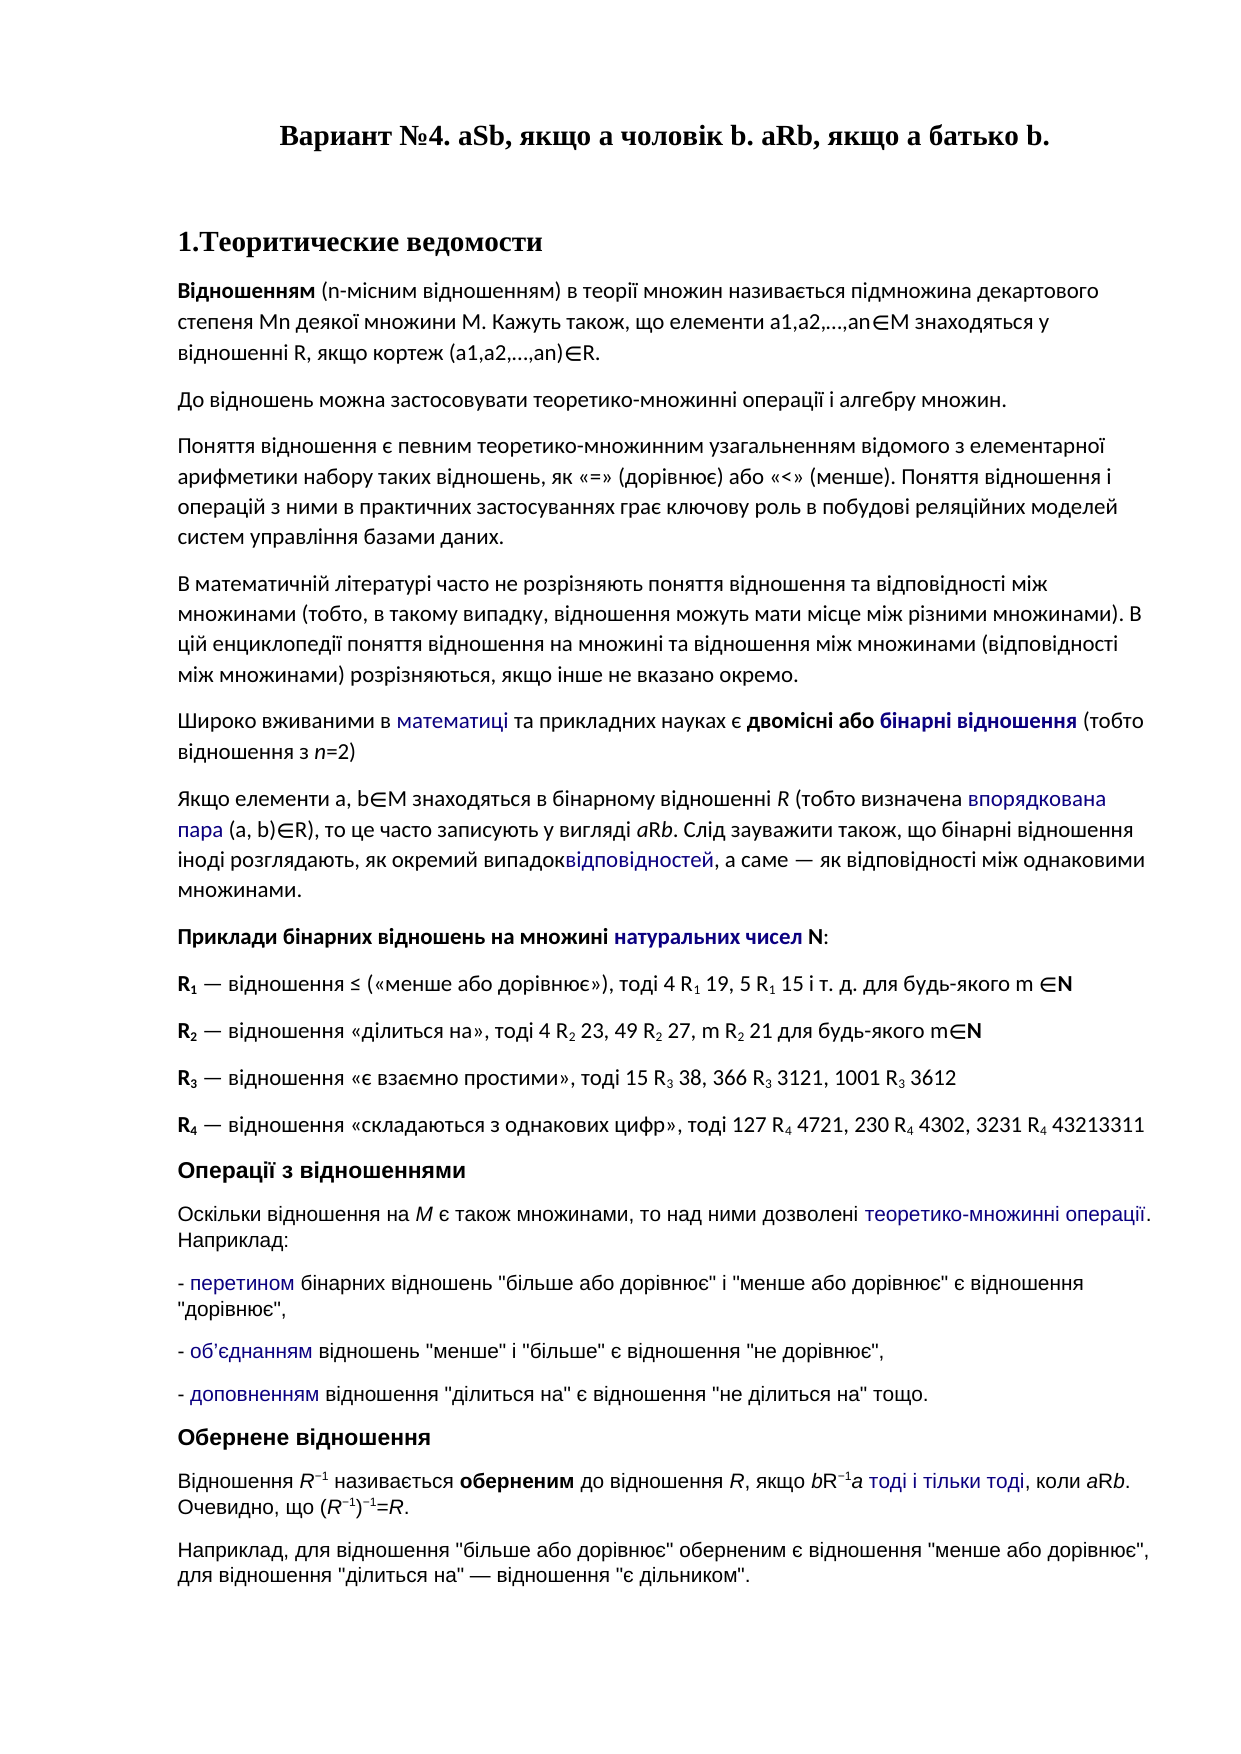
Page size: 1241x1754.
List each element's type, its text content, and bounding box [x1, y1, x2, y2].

text Оскільки відношення на M є також множинами, то над ними дозволені теоретико-множинні операції. Наприклад: [177, 1202, 1152, 1252]
text R1 — відношення ≤ («менше або дорівнює»), тоді 4 R1 19, 5 R1 15 і т. д. для будь-якого m ∈N [177, 969, 1152, 997]
text - перетином бінарних відношень "більше або дорівнює" і "менше або дорівнює" є відношення "дорівнює", [177, 1271, 1152, 1320]
text Широко вживаними в математиці та прикладних науках є двомісні або бінарні відношення (тобто відношення з n=2) [177, 707, 1152, 765]
text Наприклад, для відношення "більше або дорівнює" оберненим є відношення "менше або дорівнює", для відношення "ділиться на" — відношення "є дільником". [177, 1537, 1152, 1587]
text Обернене відношення [177, 1424, 1152, 1450]
text R2 — відношення «ділиться на», тоді 4 R2 23, 49 R2 27, m R2 21 для будь-якого m∈N [177, 1016, 1152, 1044]
text Відношенням (n-місним відношенням) в теорії множин називається підмножина декартового степеня Mn деякої множини M. Кажуть також, що елементи a1,a2,…,an∈M знаходяться у відношенні R, якщо кортеж (a1,a2,…,an)∈R. [177, 277, 1152, 366]
text - об’єднанням відношень "менше" і "більше" є відношення "не дорівнює", [177, 1339, 1152, 1363]
text Якщо елементи a, b∈M знаходяться в бінарному відношенні R (тобто визначена впорядкована пара (a, b)∈R), то це часто записують у вигляді aRb. Слід зауважити також, що бінарні відношення іноді розглядають, як окремий випадоквідповідностей, а саме — як відповідності між однаковими множинами. [177, 784, 1152, 903]
text R3 — відношення «є взаємно простими», тоді 15 R3 38, 366 R3 3121, 1001 R3 3612 [177, 1063, 1152, 1091]
text Приклади бінарних відношень на множині натуральних чисел N: [177, 922, 1152, 950]
text Вариант №4. aSb, якщо a чоловік b. aRb, якщо a батько b. [177, 118, 1152, 152]
text 1.Теоритические ведомости [177, 224, 1152, 257]
text Поняття відношення є певним теоретико-множинним узагальненням відомого з елементарної арифметики набору таких відношень, як «=» (дорівнює) або «<» (менше). Поняття відношення і операцій з ними в практичних застосуваннях грає ключову роль в побудові реляційних моделей систем управління базами даних. [177, 432, 1152, 550]
text Операції з відношеннями [177, 1157, 1152, 1183]
text Відношення R−1 називається оберненим до відношення R, якщо bR−1a тоді і тільки тоді, коли aRb. Очевидно, що (R−1)−1=R. [177, 1469, 1152, 1519]
text До відношень можна застосовувати теоретико-множинні операції і алгебру множин. [177, 385, 1152, 413]
text - доповненням відношення "ділиться на" є відношення "не ділиться на" тощо. [177, 1381, 1152, 1405]
text В математичній літературі часто не розрізняють поняття відношення та відповідності між множинами (тобто, в такому випадку, відношення можуть мати місце між різними множинами). В цій енциклопедії поняття відношення на множині та відношення між множинами (відповідності між множинами) розрізняються, якщо інше не вказано окремо. [177, 569, 1152, 688]
text R4 — відношення «складаються з однакових цифр», тоді 127 R4 4721, 230 R4 4302, 3231 R4 43213311 [177, 1110, 1152, 1138]
